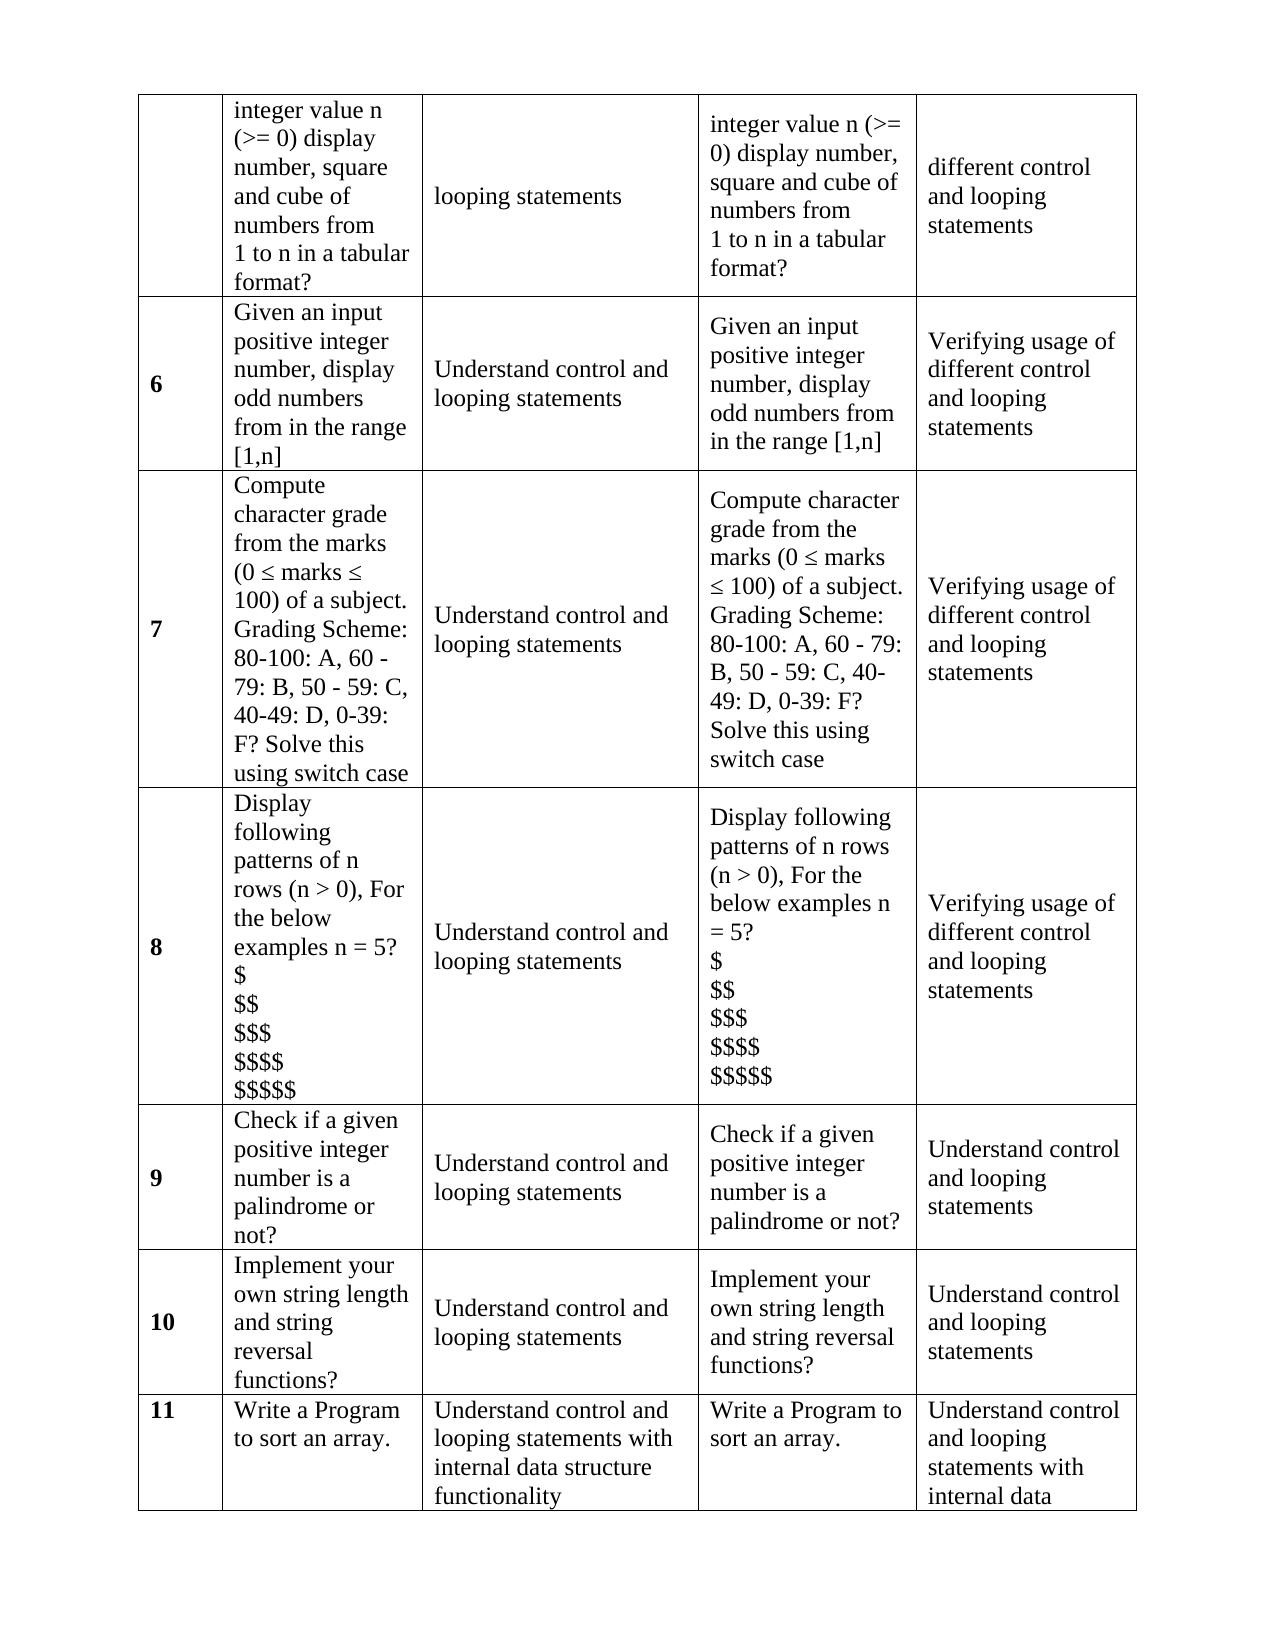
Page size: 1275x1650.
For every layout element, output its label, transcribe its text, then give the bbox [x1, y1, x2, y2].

table_cell 7 [139, 471, 222, 787]
table_cell Verifying usage of different control and looping statements [917, 471, 1136, 787]
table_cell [423, 95, 698, 296]
table_cell Given an input positive integer number, display odd numbers from in the range [1,n] [699, 297, 916, 469]
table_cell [223, 1395, 422, 1510]
table_cell Verifying usage of different control and looping statements [917, 788, 1136, 1104]
table_cell 8 [139, 788, 222, 1104]
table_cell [223, 95, 422, 296]
table_cell 5 [139, 95, 222, 296]
table_cell Verifying usage of different control and looping statements [917, 297, 1136, 469]
table_cell Implement your own string length and string reversal functions? [223, 1250, 422, 1394]
table_cell Understand control and looping statements [423, 1105, 698, 1249]
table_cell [917, 1395, 1136, 1510]
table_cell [917, 95, 1136, 296]
table_cell Display following patterns of n rows (n > 0), For the below examples n = 5? $ $$ $$$ $$$$ $$$$$ [699, 788, 916, 1104]
table_cell Given an input positive integer number, display odd numbers from in the range [1,n] [223, 297, 422, 469]
table_cell Check if a given positive integer number is a palindrome or not? [223, 1105, 422, 1249]
table_cell Check if a given positive integer number is a palindrome or not? [699, 1105, 916, 1249]
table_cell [699, 95, 916, 296]
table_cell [423, 1395, 698, 1510]
table_cell 10 [139, 1250, 222, 1394]
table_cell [699, 1395, 916, 1510]
table_cell 9 [139, 1105, 222, 1249]
table_cell Compute character grade from the marks (0 ≤ marks ≤ 100) of a subject. Grading Scheme: 80-100: A, 60 - 79: B, 50 - 59: C, 40-49: D, 0-39: F? Solve this using switch case [223, 471, 422, 787]
table_cell Understand control and looping statements [917, 1105, 1136, 1249]
table_cell Understand control and looping statements [423, 788, 698, 1104]
table_cell Understand control and looping statements [423, 297, 698, 469]
table_cell Compute character grade from the marks (0 ≤ marks ≤ 100) of a subject. Grading Scheme: 80-100: A, 60 - 79: B, 50 - 59: C, 40-49: D, 0-39: F? Solve this using switch case [699, 471, 916, 787]
table_cell Implement your own string length and string reversal functions? [699, 1250, 916, 1394]
table_cell 6 [139, 297, 222, 469]
table_cell Display following patterns of n rows (n > 0), For the below examples n = 5? $ $$ $$$ $$$$ $$$$$ [223, 788, 422, 1104]
table_cell Understand control and looping statements [423, 471, 698, 787]
table_cell Understand control and looping statements [917, 1250, 1136, 1394]
table_cell 11 [139, 1395, 222, 1510]
table_cell Understand control and looping statements [423, 1250, 698, 1394]
